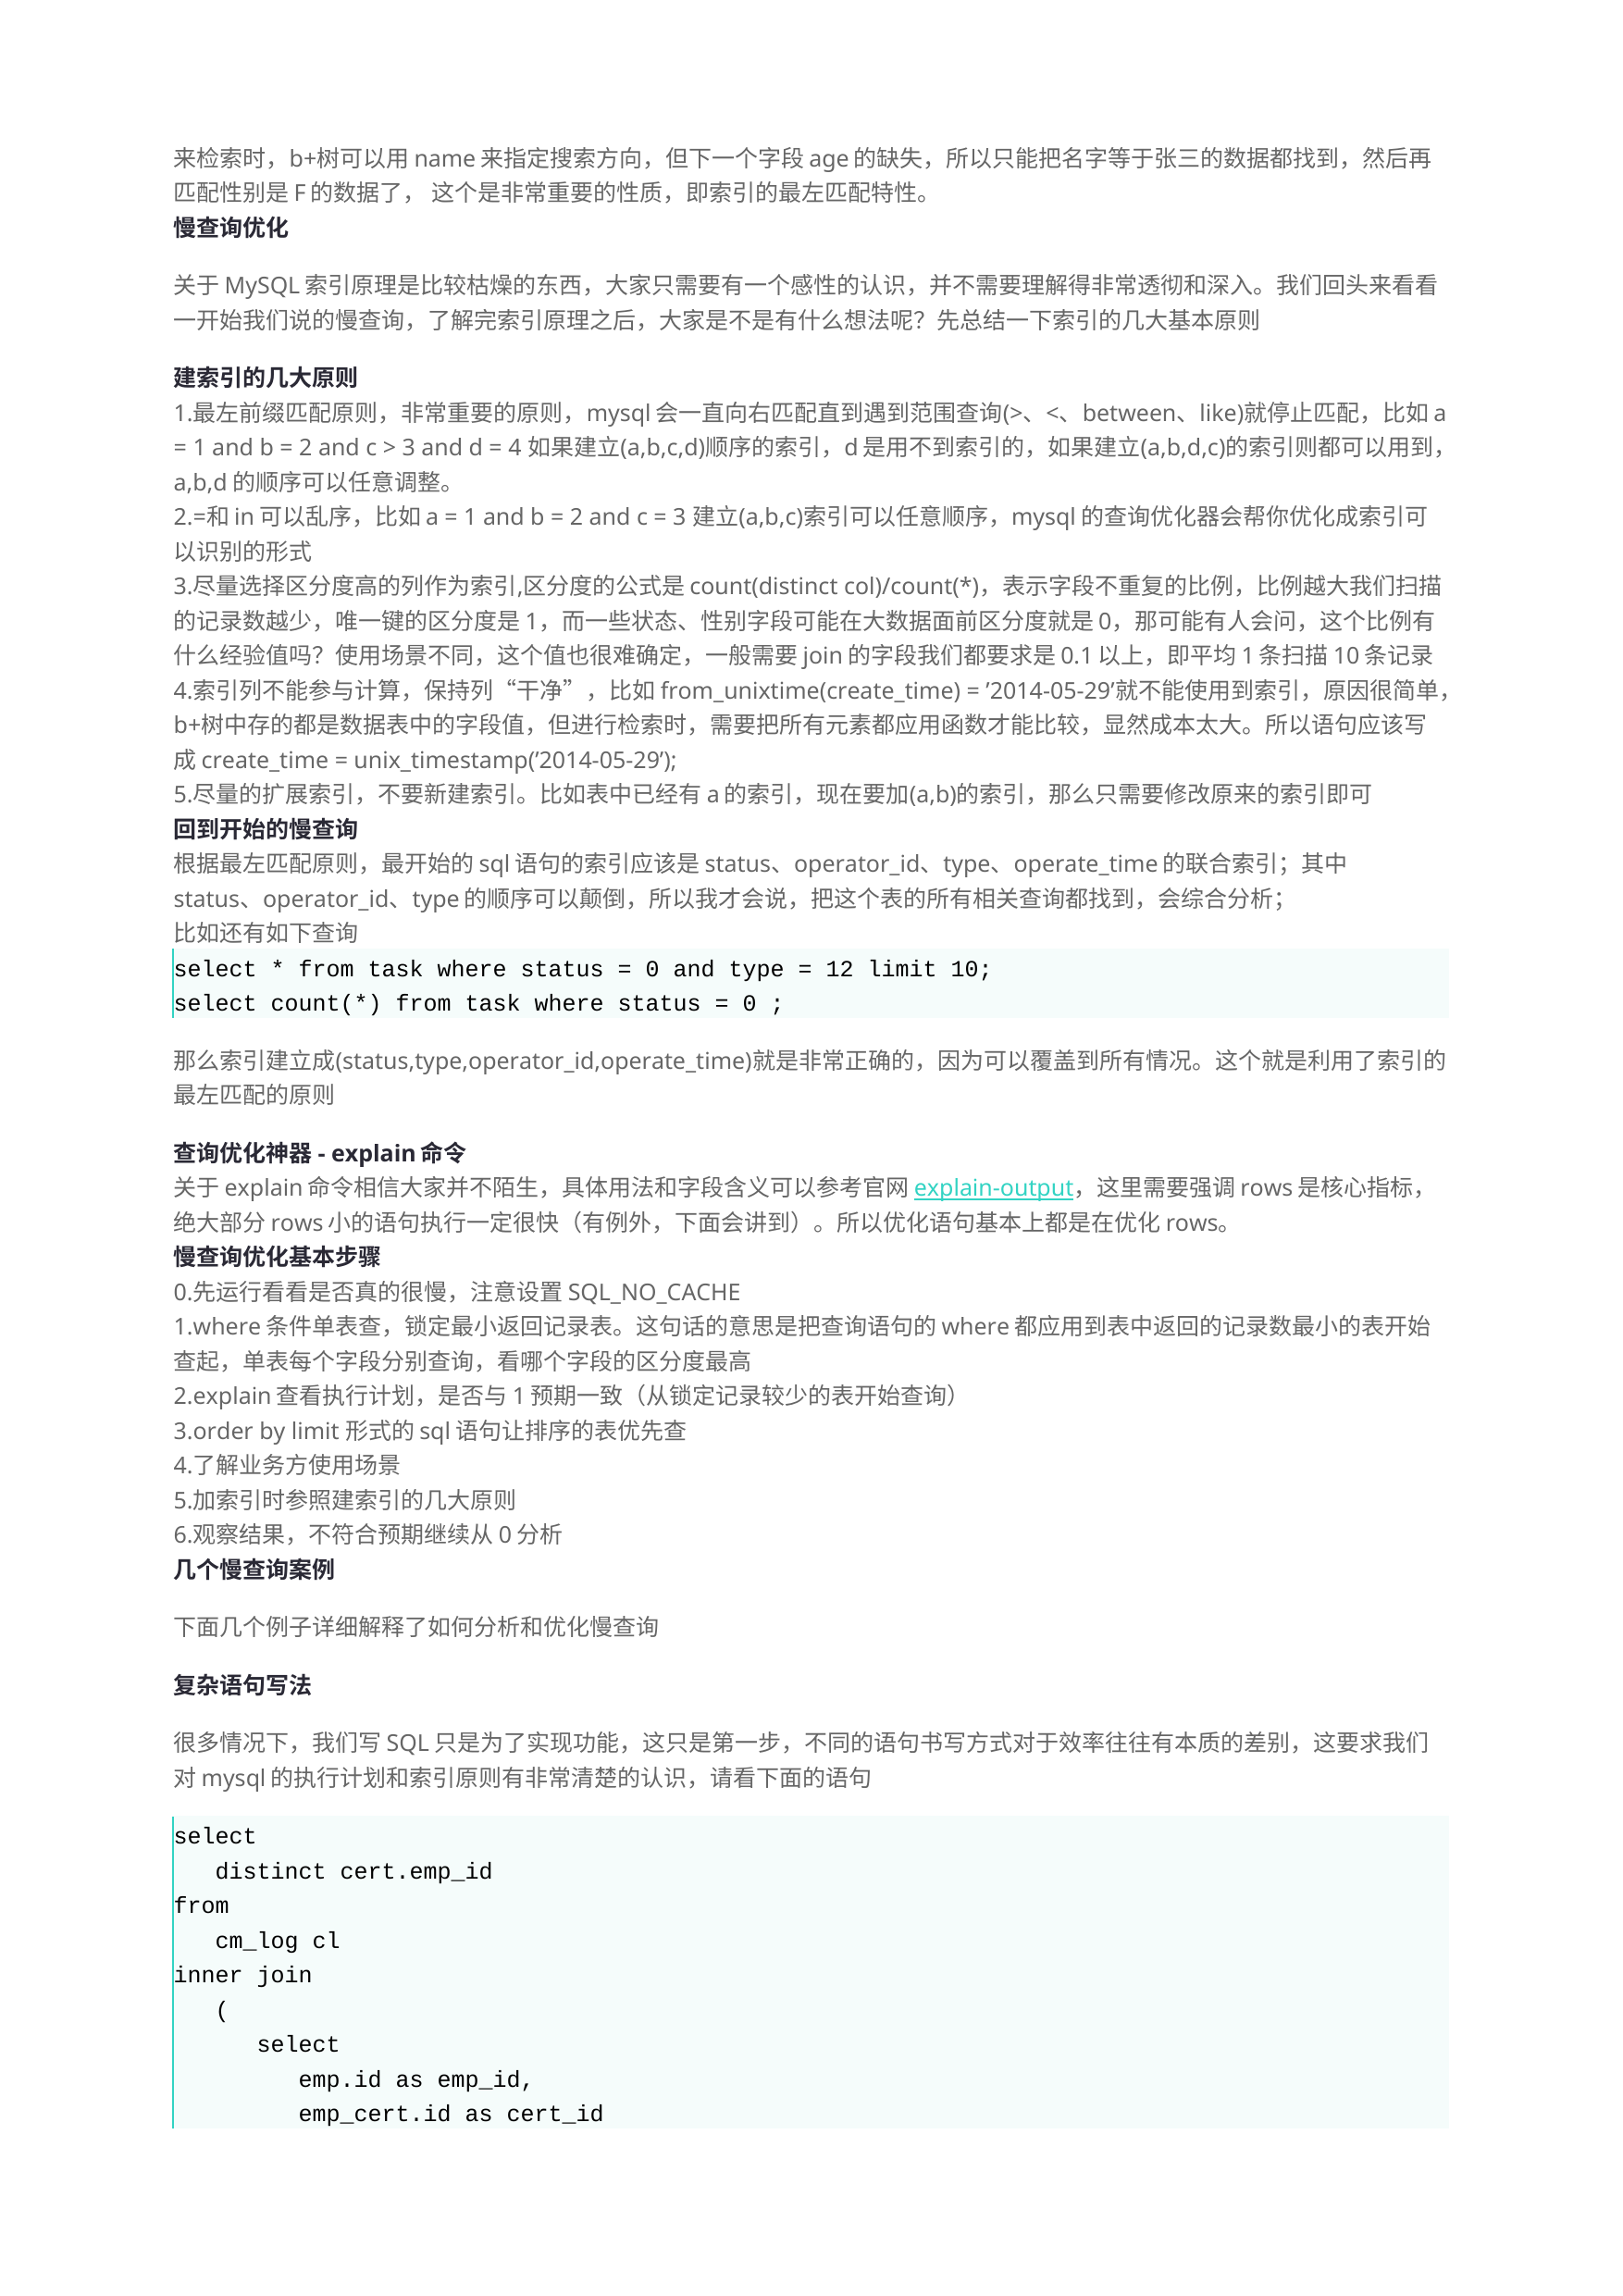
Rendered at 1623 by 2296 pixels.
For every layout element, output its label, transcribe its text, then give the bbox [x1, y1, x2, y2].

subtitle 回到开始的慢查询 [173, 810, 1449, 844]
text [173, 139, 1449, 208]
text select [172, 1816, 1449, 1851]
text 关于MySQL索引原理是比较枯燥的东西，大家只需要有一个感性的认识，并不需要理解得非常透彻和深入。我们回头来看看一开始我们说的慢查询，了解完索引原理之后，大家是不是有什么想法呢？先总结一下索引的几大基本原则 [173, 266, 1449, 335]
text 根据最左匹配原则，最开始的sql语句的索引应该是status、operator_id、type、operate_time的联合索引；其中status、operator_id、type的顺序可以颠倒，所以我才会说，把这个表的所有相关查询都找到，会综合分析； 比如还有如下查询 [173, 844, 1449, 949]
subtitle 查询优化神器 - explain命令 [173, 1134, 1449, 1168]
text emp_cert.id as cert_id [174, 2093, 1449, 2128]
text distinct cert.emp_id [174, 1851, 1449, 1885]
text 下面几个例子详细解释了如何分析和优化慢查询 [173, 1607, 1449, 1643]
text from [174, 1885, 1449, 1920]
text 1.最左前缀匹配原则，非常重要的原则，mysql会一直向右匹配直到遇到范围查询(>、<、between、like)就停止匹配，比如a = 1 and b = 2 and c > 3 and d = 4 如果建立(a,b,c,d)顺序的索引，d是用不到索引的，如果建立(a,b,d,c)的索引则都可以用到，a,b,d的顺序可以任意调整。 2.=和in可以乱序，比如a = 1 and b = 2 and c = 3 建立(a,b,c)索引可以任意顺序，mysql的查询优化器会帮你优化成索引可以识别的形式 3.尽量选择区分度高的列作为索引,区分度的公式是count(distinct col)/count(*)，表示字段不重复的比例，比例越大我们扫描的记录数越少，唯一键的区分度是1，而一些状态、性别字段可能在大数据面前区分度就是0，那可能有人会问，这个比例有什么经验值吗？使用场景不同，这个值也很难确定，一般需要join的字段我们都要求是0.1以上，即平均1条扫描10条记录 4.索引列不能参与计算，保持列“干净”，比如from_unixtime(create_time) = ’2014-05-29’就不能使用到索引，原因很简单，b+树中存的都是数据表中的字段值，但进行检索时，需要把所有元素都应用函数才能比较，显然成本太大。所以语句应该写成create_time = unix_timestamp(’2014-05-29’); 5.尽量的扩展索引，不要新建索引。比如表中已经有a的索引，现在要加(a,b)的索引，那么只需要修改原来的索引即可 [173, 393, 1449, 810]
text emp.id as emp_id, [174, 2059, 1449, 2093]
text inner join [174, 1955, 1449, 1990]
text select count(*) from task where status = 0 ; [174, 983, 1449, 1018]
text select [174, 2024, 1449, 2059]
text 很多情况下，我们写SQL只是为了实现功能，这只是第一步，不同的语句书写方式对于效率往往有本质的差别，这要求我们对mysql的执行计划和索引原则有非常清楚的认识，请看下面的语句 [173, 1723, 1449, 1793]
subtitle 慢查询优化 [173, 208, 1449, 242]
subtitle 几个慢查询案例 [173, 1550, 1449, 1584]
text 那么索引建立成(status,type,operator_id,operate_time)就是非常正确的，因为可以覆盖到所有情况。这个就是利用了索引的最左匹配的原则 [173, 1041, 1449, 1111]
text 关于explain命令相信大家并不陌生，具体用法和字段含义可以参考官网explain-output，这里需要强调rows是核心指标，绝大部分rows小的语句执行一定很快（有例外，下面会讲到）。所以优化语句基本上都是在优化rows。 [173, 1168, 1449, 1237]
text cm_log cl [174, 1920, 1449, 1955]
subtitle 建索引的几大原则 [173, 358, 1449, 393]
subtitle 慢查询优化基本步骤 [173, 1237, 1449, 1272]
text 0.先运行看看是否真的很慢，注意设置SQL_NO_CACHE 1.where条件单表查，锁定最小返回记录表。这句话的意思是把查询语句的where都应用到表中返回的记录数最小的表开始查起，单表每个字段分别查询，看哪个字段的区分度最高 2.explain查看执行计划，是否与1预期一致（从锁定记录较少的表开始查询） 3.order by limit 形式的sql语句让排序的表优先查 4.了解业务方使用场景 5.加索引时参照建索引的几大原则 6.观察结果，不符合预期继续从0分析 [173, 1272, 1449, 1550]
text select * from task where status = 0 and type = 12 limit 10; [174, 949, 1449, 983]
subtitle 复杂语句写法 [173, 1666, 1449, 1700]
text ( [174, 1990, 1449, 2024]
